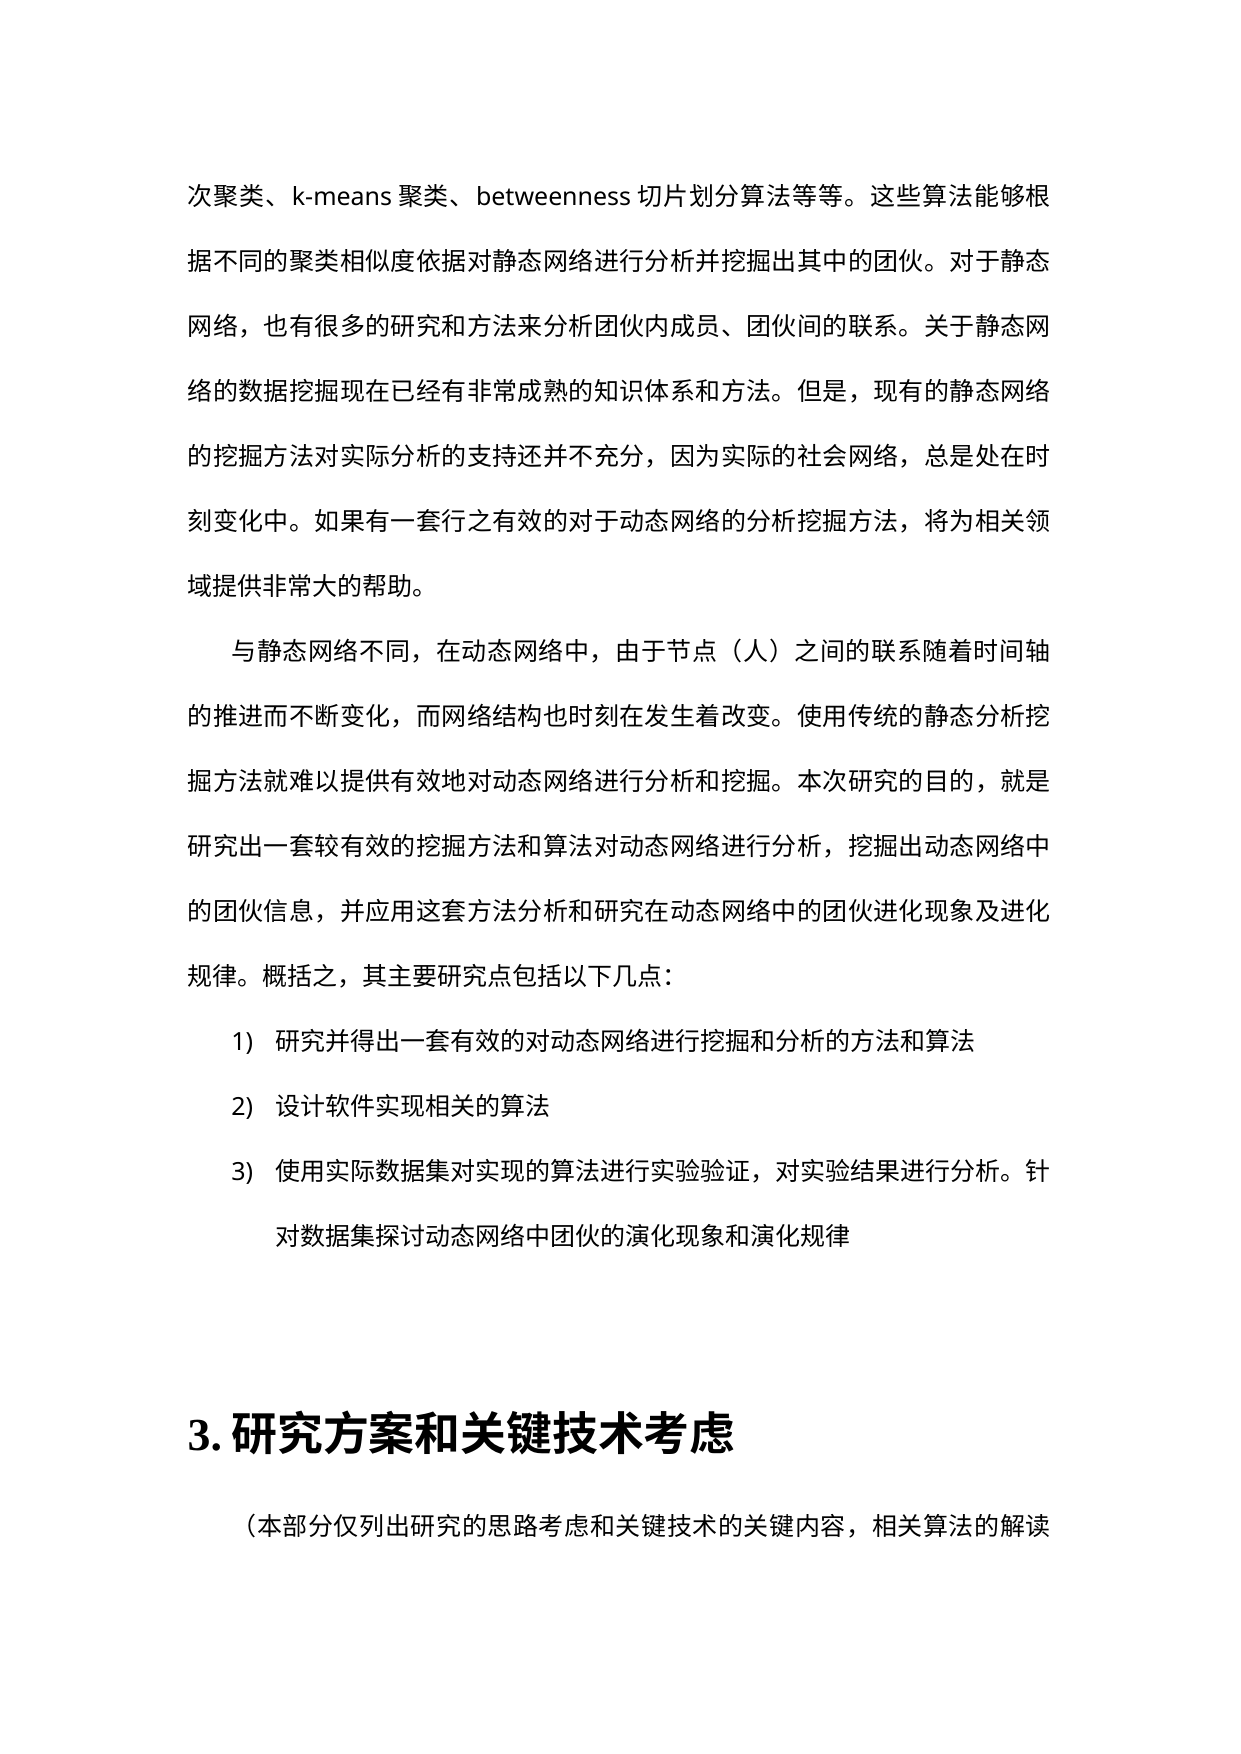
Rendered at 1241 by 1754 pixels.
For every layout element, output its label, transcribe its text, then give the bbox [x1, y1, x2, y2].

list 使用实际数据集对实现的算法进行实验验证，对实验结果进行分析。针对数据集探讨动态网络中团伙的演化现象和演化规律 [231, 1137, 1053, 1267]
text （本部分仅列出研究的思路考虑和关键技术的关键内容，相关算法的解读将在文献综述部分作进一步地讨论。） [187, 1492, 1053, 1557]
text 与静态网络不同，在动态网络中，由于节点（人）之间的联系随着时间轴的推进而不断变化，而网络结构也时刻在发生着改变。使用传统的静态分析挖掘方法就难以提供有效地对动态网络进行分析和挖掘。本次研究的目的，就是研究出一套较有效的挖掘方法和算法对动态网络进行分析，挖掘出动态网络中的团伙信息，并应用这套方法分析和研究在动态网络中的团伙进化现象及进化规律。概括之，其主要研究点包括以下几点： [187, 617, 1053, 1007]
list 设计软件实现相关的算法 [231, 1072, 1053, 1137]
list 研究方案和关键技术考虑 [187, 1382, 1053, 1479]
list 研究并得出一套有效的对动态网络进行挖掘和分析的方法和算法 [231, 1007, 1053, 1072]
